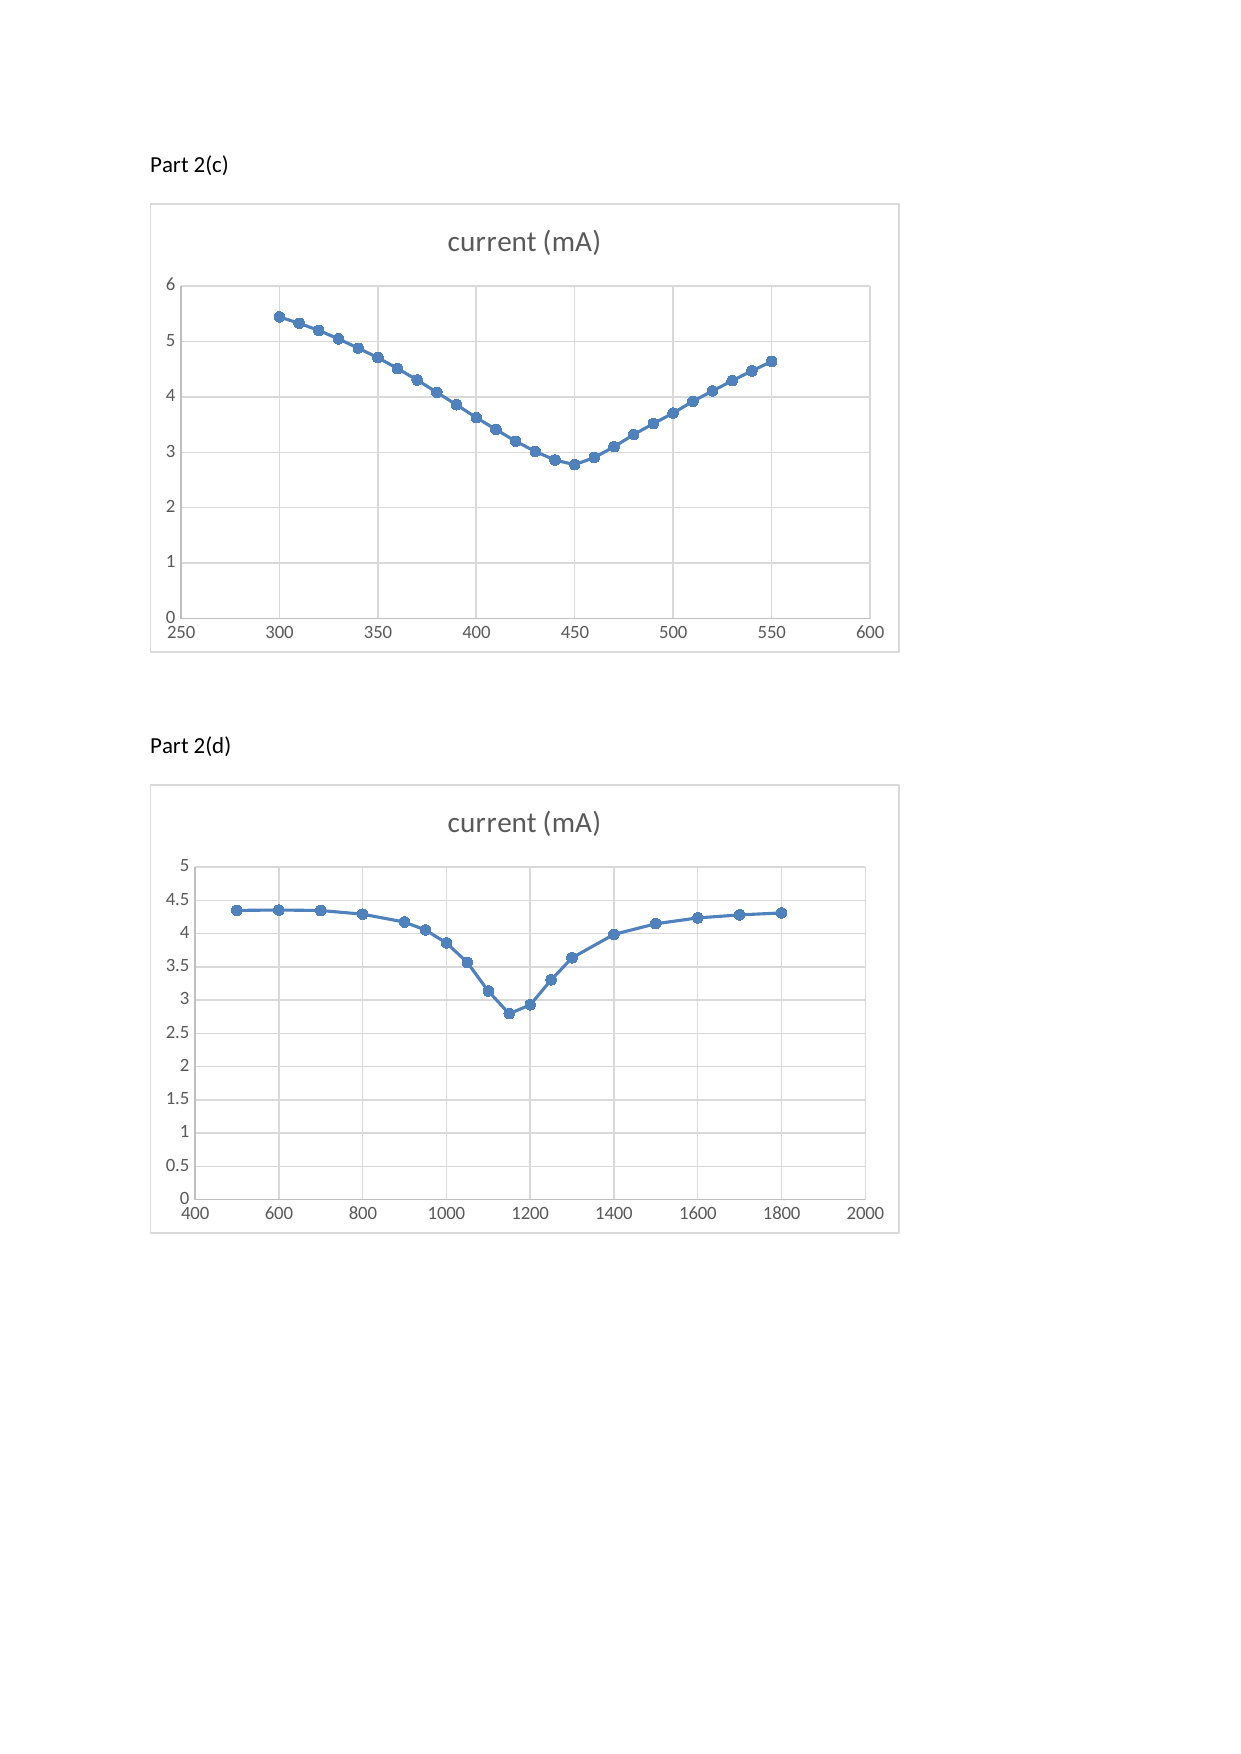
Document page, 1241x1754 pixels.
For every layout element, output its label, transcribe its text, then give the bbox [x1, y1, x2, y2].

text Part 2(c) [150, 150, 1090, 178]
text Part 2(d) [150, 731, 1090, 759]
